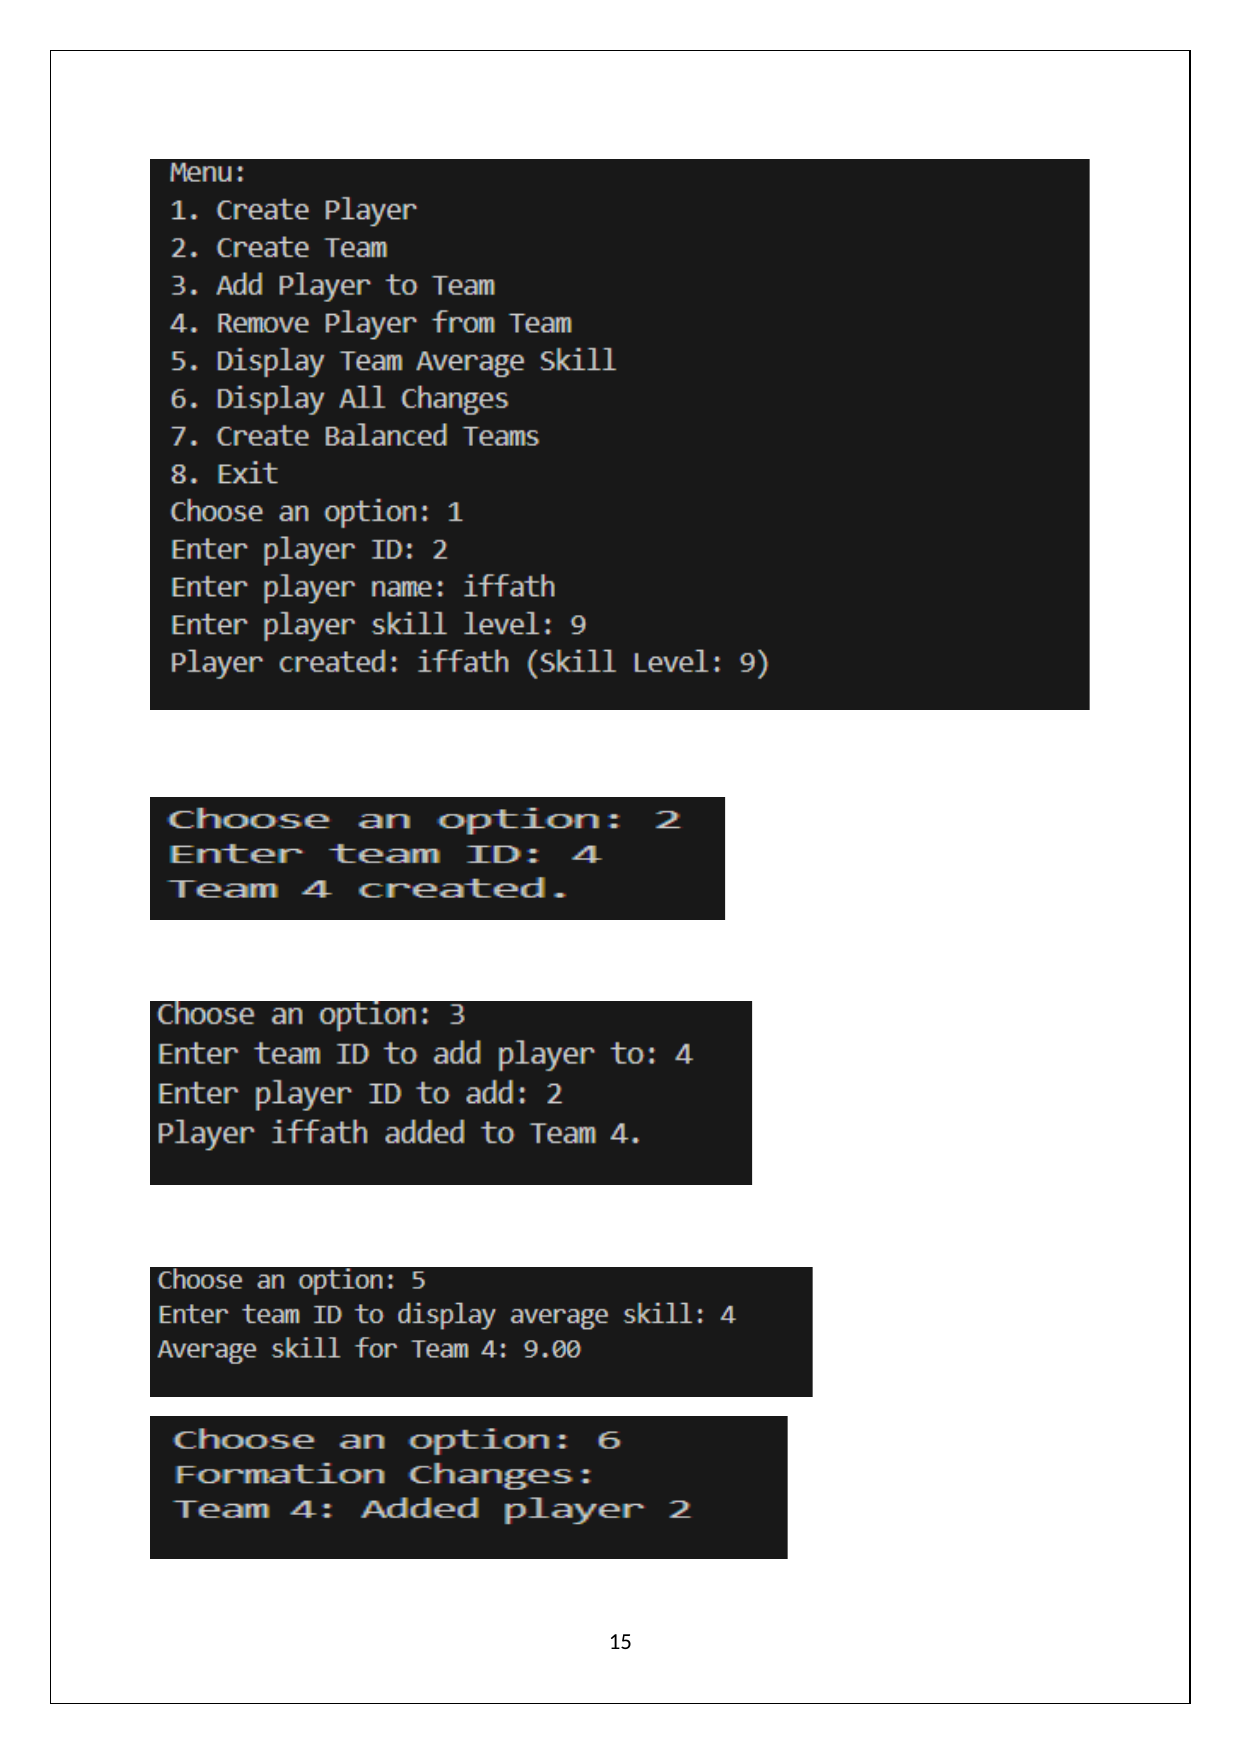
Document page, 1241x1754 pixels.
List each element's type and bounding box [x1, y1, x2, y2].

picture [150, 1416, 788, 1559]
picture [150, 1001, 753, 1185]
picture [150, 797, 725, 920]
picture [150, 159, 1090, 710]
picture [150, 1267, 813, 1397]
